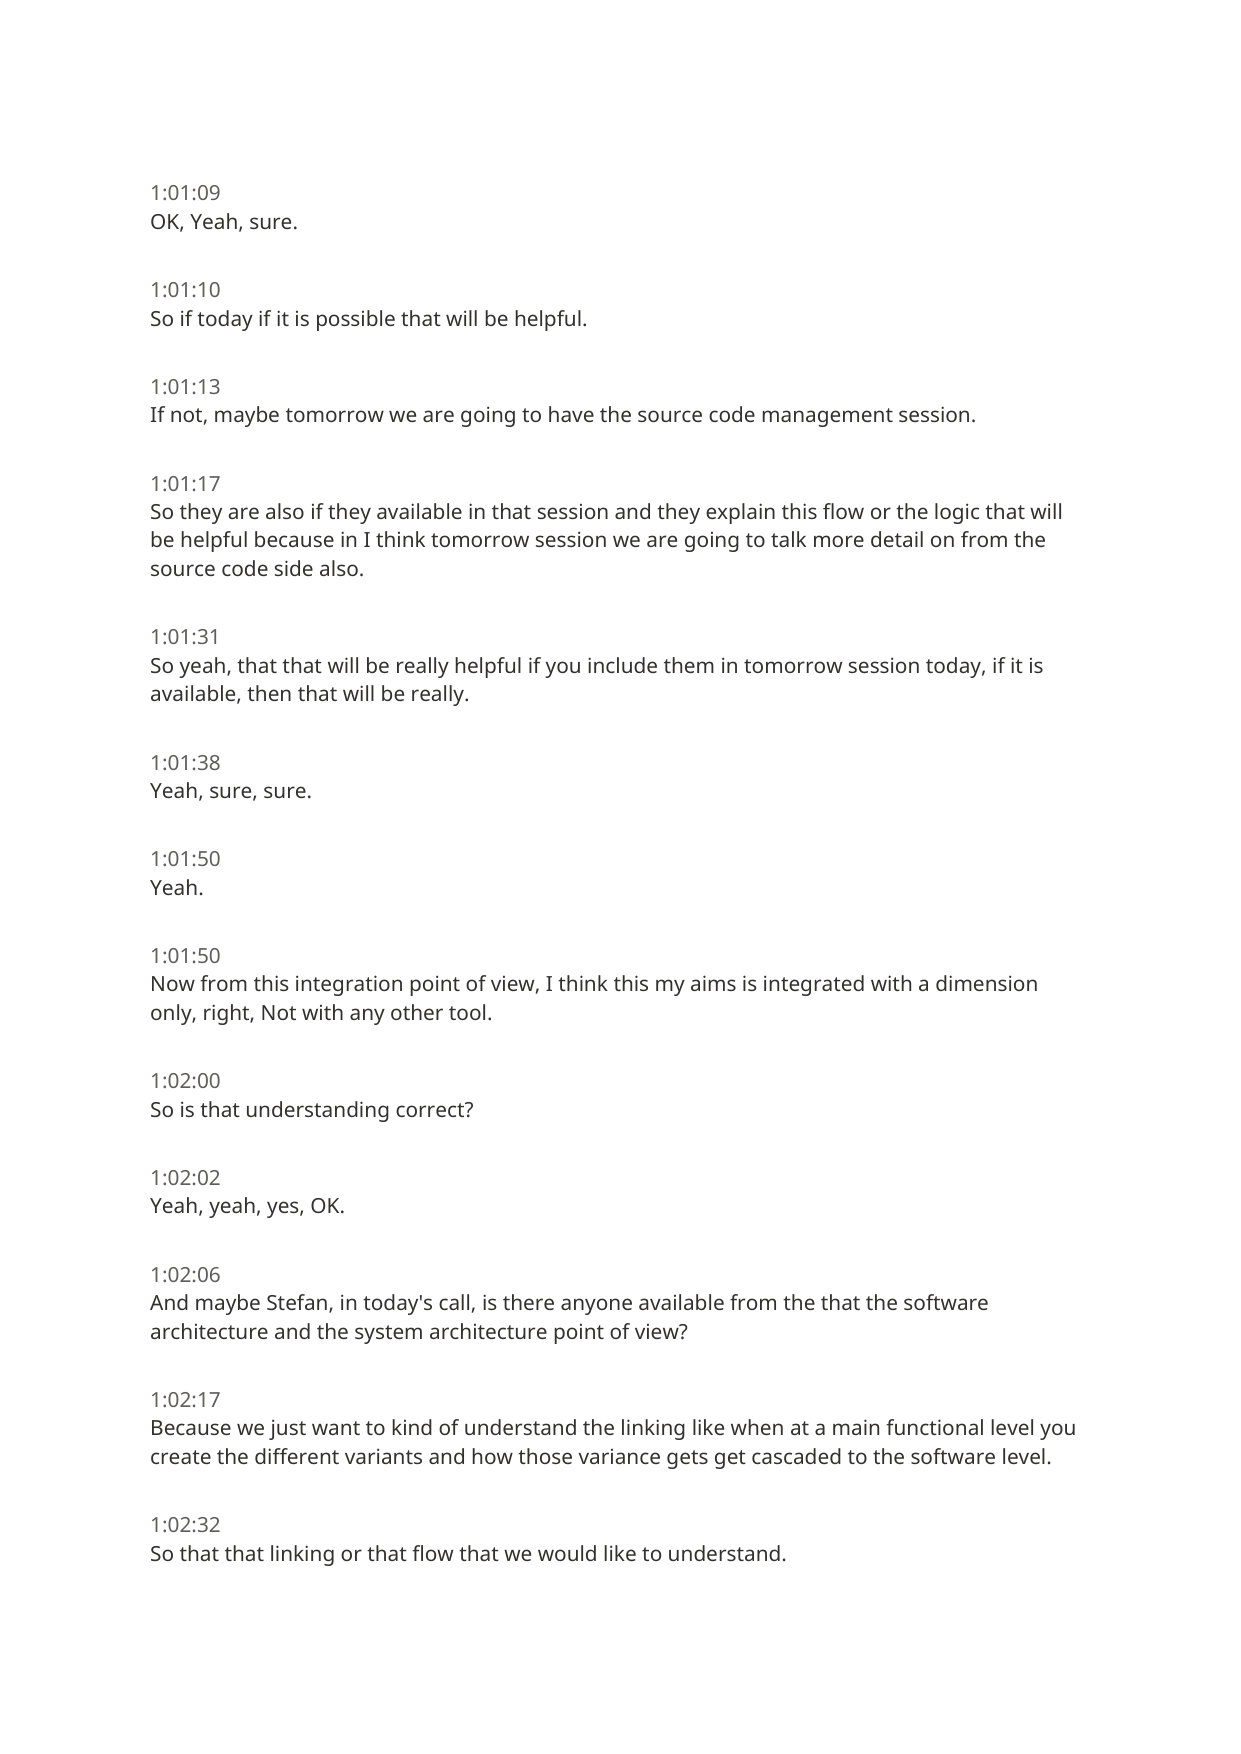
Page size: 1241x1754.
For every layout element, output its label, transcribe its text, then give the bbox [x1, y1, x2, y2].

text 1:02:17 Because we just want to kind of understand the linking like when at a main functional level you create the different variants and how those variance gets get cascaded to the software level. [150, 1357, 1090, 1470]
text 1:02:02 Yeah, yeah, yes, OK. [150, 1135, 1090, 1220]
text 1:01:17 So they are also if they available in that session and they explain this flow or the logic that will be helpful because in I think tomorrow session we are going to talk more detail on from the source code side also. [150, 440, 1090, 582]
text 1:01:10 So if today if it is possible that will be helpful. [150, 247, 1090, 332]
text 1:02:06 And maybe Stefan, in today's call, is there anyone available from the that the software architecture and the system architecture point of view? [150, 1231, 1090, 1345]
text 1:02:32 So that that linking or that flow that we would like to understand. [150, 1482, 1090, 1567]
text 1:01:09 OK, Yeah, sure. [150, 150, 1090, 235]
text 1:01:31 So yeah, that that will be really helpful if you include them in tomorrow session today, if it is available, then that will be really. [150, 594, 1090, 708]
text 1:01:50 Now from this integration point of view, I think this my aims is integrated with a dimension only, right, Not with any other tool. [150, 913, 1090, 1026]
text 1:02:00 So is that understanding correct? [150, 1038, 1090, 1123]
text 1:01:38 Yeah, sure, sure. [150, 719, 1090, 804]
text 1:01:13 If not, maybe tomorrow we are going to have the source code management session. [150, 343, 1090, 429]
text 1:01:50 Yeah. [150, 816, 1090, 901]
